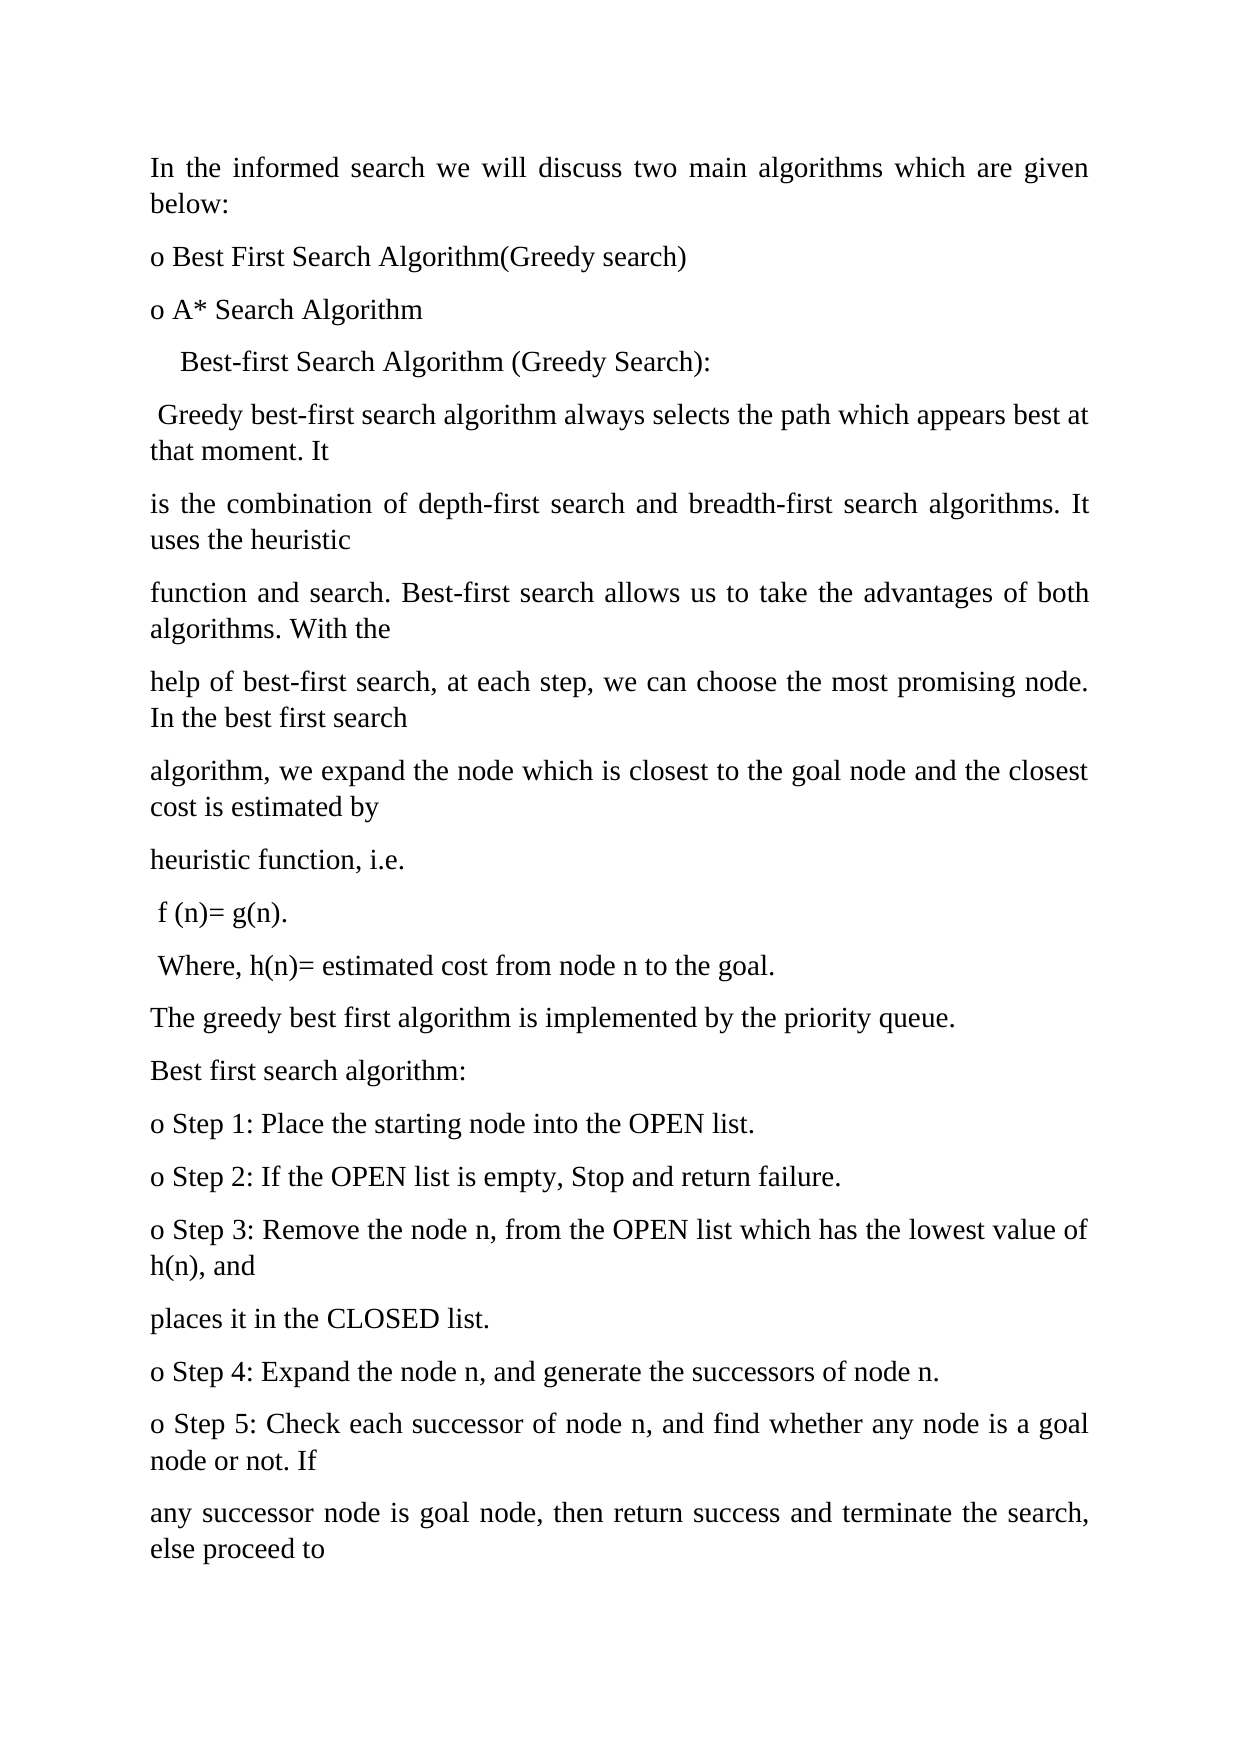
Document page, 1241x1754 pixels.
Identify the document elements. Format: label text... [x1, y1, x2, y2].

text algorithm, we expand the node which is closest to the goal node and the closest cost is estimated by [150, 753, 1090, 823]
text Where, h(n)= estimated cost from node n to the goal. [150, 948, 1090, 981]
text is the combination of depth-first search and breadth-first search algorithms. It uses the heuristic [150, 486, 1090, 556]
text any successor node is goal node, then return success and terminate the search, else proceed to [150, 1495, 1090, 1565]
text In the informed search we will discuss two main algorithms which are given below: [150, 150, 1090, 220]
text Greedy best-first search algorithm always selects the path which appears best at that moment. It [150, 397, 1090, 467]
text  Best-first Search Algorithm (Greedy Search): [150, 344, 1090, 378]
text o Step 2: If the OPEN list is empty, Stop and return failure. [150, 1159, 1090, 1193]
text o Step 4: Expand the node n, and generate the successors of node n. [150, 1354, 1090, 1387]
text The greedy best first algorithm is implemented by the priority queue. [150, 1001, 1090, 1034]
text Best first search algorithm: [150, 1053, 1090, 1087]
text o Best First Search Algorithm(Greedy search) [150, 239, 1090, 272]
text o Step 1: Place the starting node into the OPEN list. [150, 1106, 1090, 1140]
text f (n)= g(n). [150, 895, 1090, 928]
text places it in the CLOSED list. [150, 1301, 1090, 1334]
text o A* Search Algorithm [150, 292, 1090, 325]
text heuristic function, i.e. [150, 842, 1090, 876]
text function and search. Best-first search allows us to take the advantages of both algorithms. With the [150, 575, 1090, 645]
text o Step 5: Check each successor of node n, and find whether any node is a goal node or not. If [150, 1406, 1090, 1476]
text o Step 3: Remove the node n, from the OPEN list which has the lowest value of h(n), and [150, 1212, 1090, 1282]
text help of best-first search, at each step, we can choose the most promising node. In the best first search [150, 664, 1090, 734]
